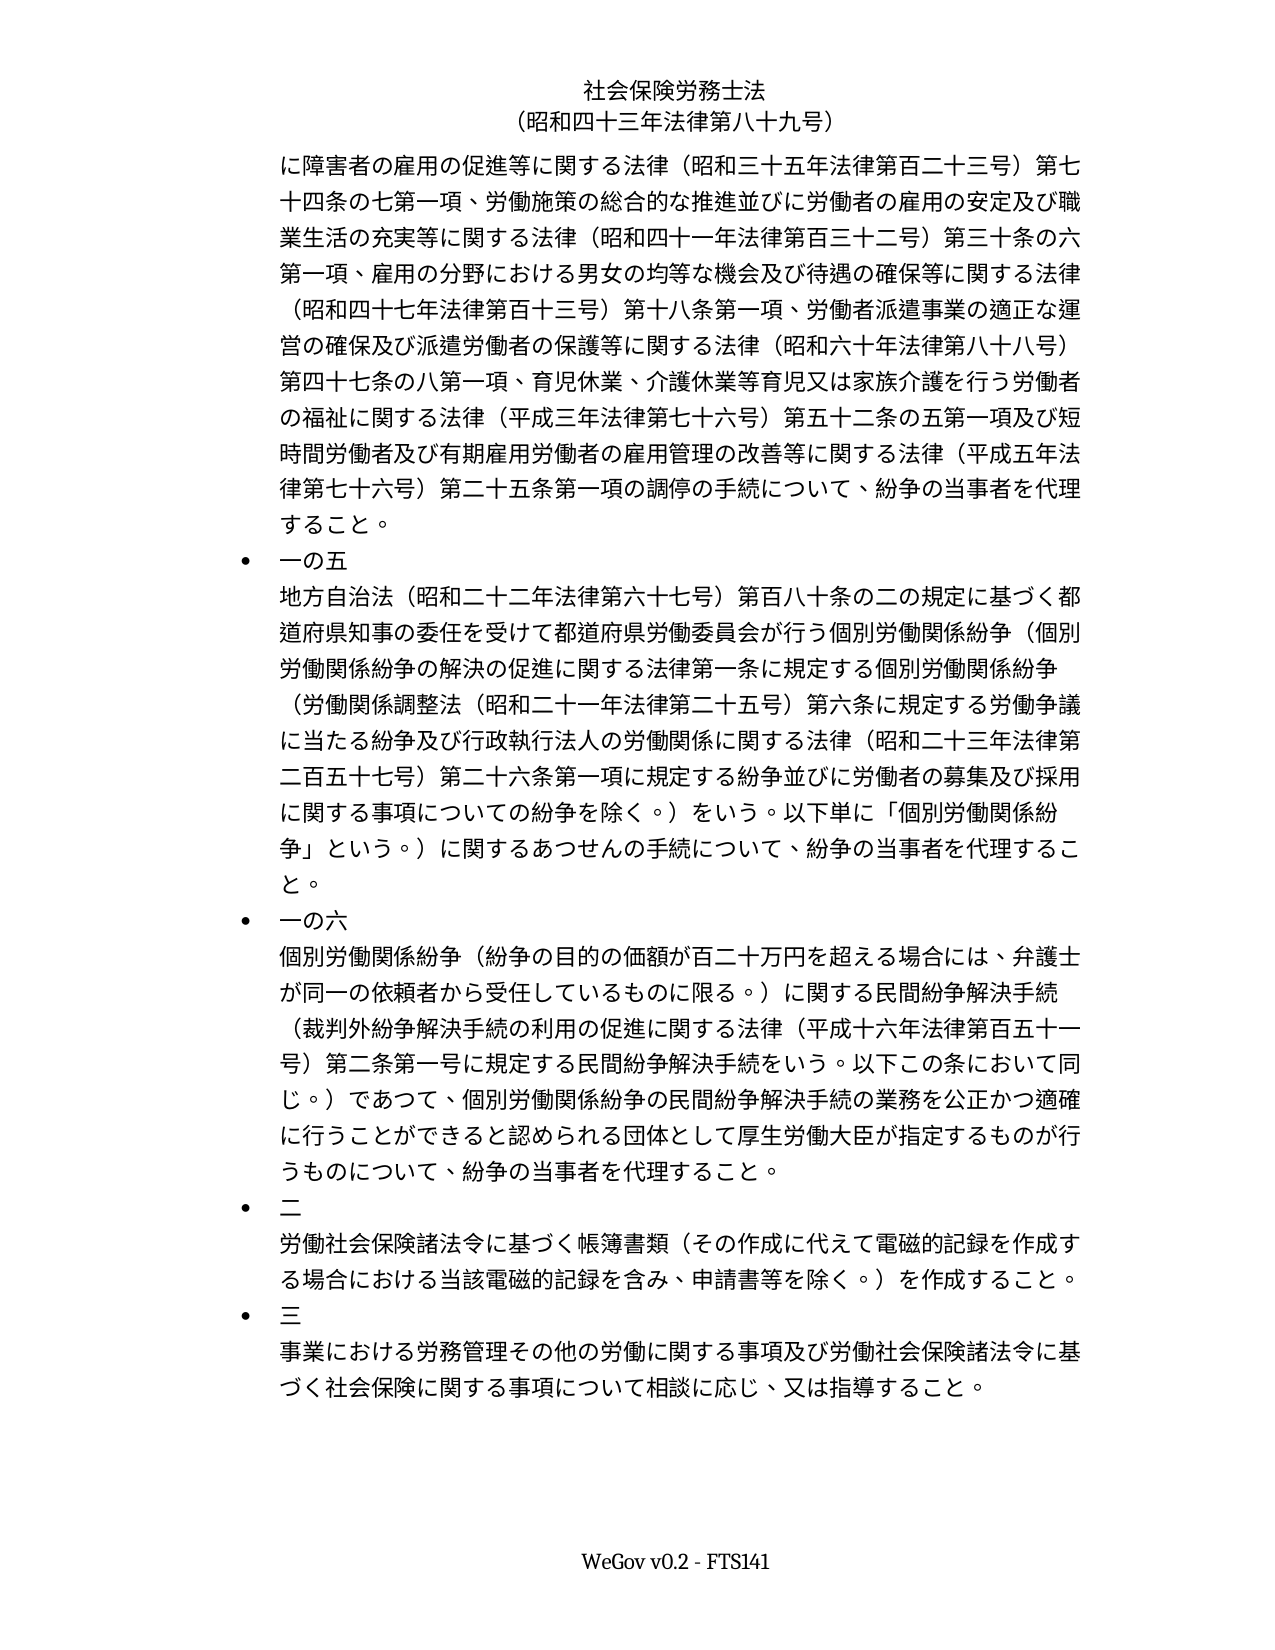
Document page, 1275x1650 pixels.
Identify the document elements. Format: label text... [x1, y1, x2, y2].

list 二 労働社会保険諸法令に基づく帳簿書類（その作成に代えて電磁的記録を作成する場合における当該電磁的記録を含み、申請書等を除く。）を作成すること。 [242, 1192, 1087, 1295]
list 一の五 地方自治法（昭和二十二年法律第六十七号）第百八十条の二の規定に基づく都道府県知事の委任を受けて都道府県労働委員会が行う個別労働関係紛争（個別労働関係紛争の解決の促進に関する法律第一条に規定する個別労働関係紛争（労働関係調整法（昭和二十一年法律第二十五号）第六条に規定する労働争議に当たる紛争及び行政執行法人の労働関係に関する法律（昭和二十三年法律第二百五十七号）第二十六条第一項に規定する紛争並びに労働者の募集及び採用に関する事項についての紛争を除く。）をいう。以下単に「個別労働関係紛争」という。）に関するあつせんの手続について、紛争の当事者を代理すること。 [242, 545, 1087, 900]
list 一の六 個別労働関係紛争（紛争の目的の価額が百二十万円を超える場合には、弁護士が同一の依頼者から受任しているものに限る。）に関する民間紛争解決手続（裁判外紛争解決手続の利用の促進に関する法律（平成十六年法律第百五十一号）第二条第一号に規定する民間紛争解決手続をいう。以下この条において同じ。）であつて、個別労働関係紛争の民間紛争解決手続の業務を公正かつ適確に行うことができると認められる団体として厚生労働大臣が指定するものが行うものについて、紛争の当事者を代理すること。 [242, 905, 1087, 1187]
list 三 事業における労務管理その他の労働に関する事項及び労働社会保険諸法令に基づく社会保険に関する事項について相談に応じ、又は指導すること。 [242, 1300, 1087, 1403]
